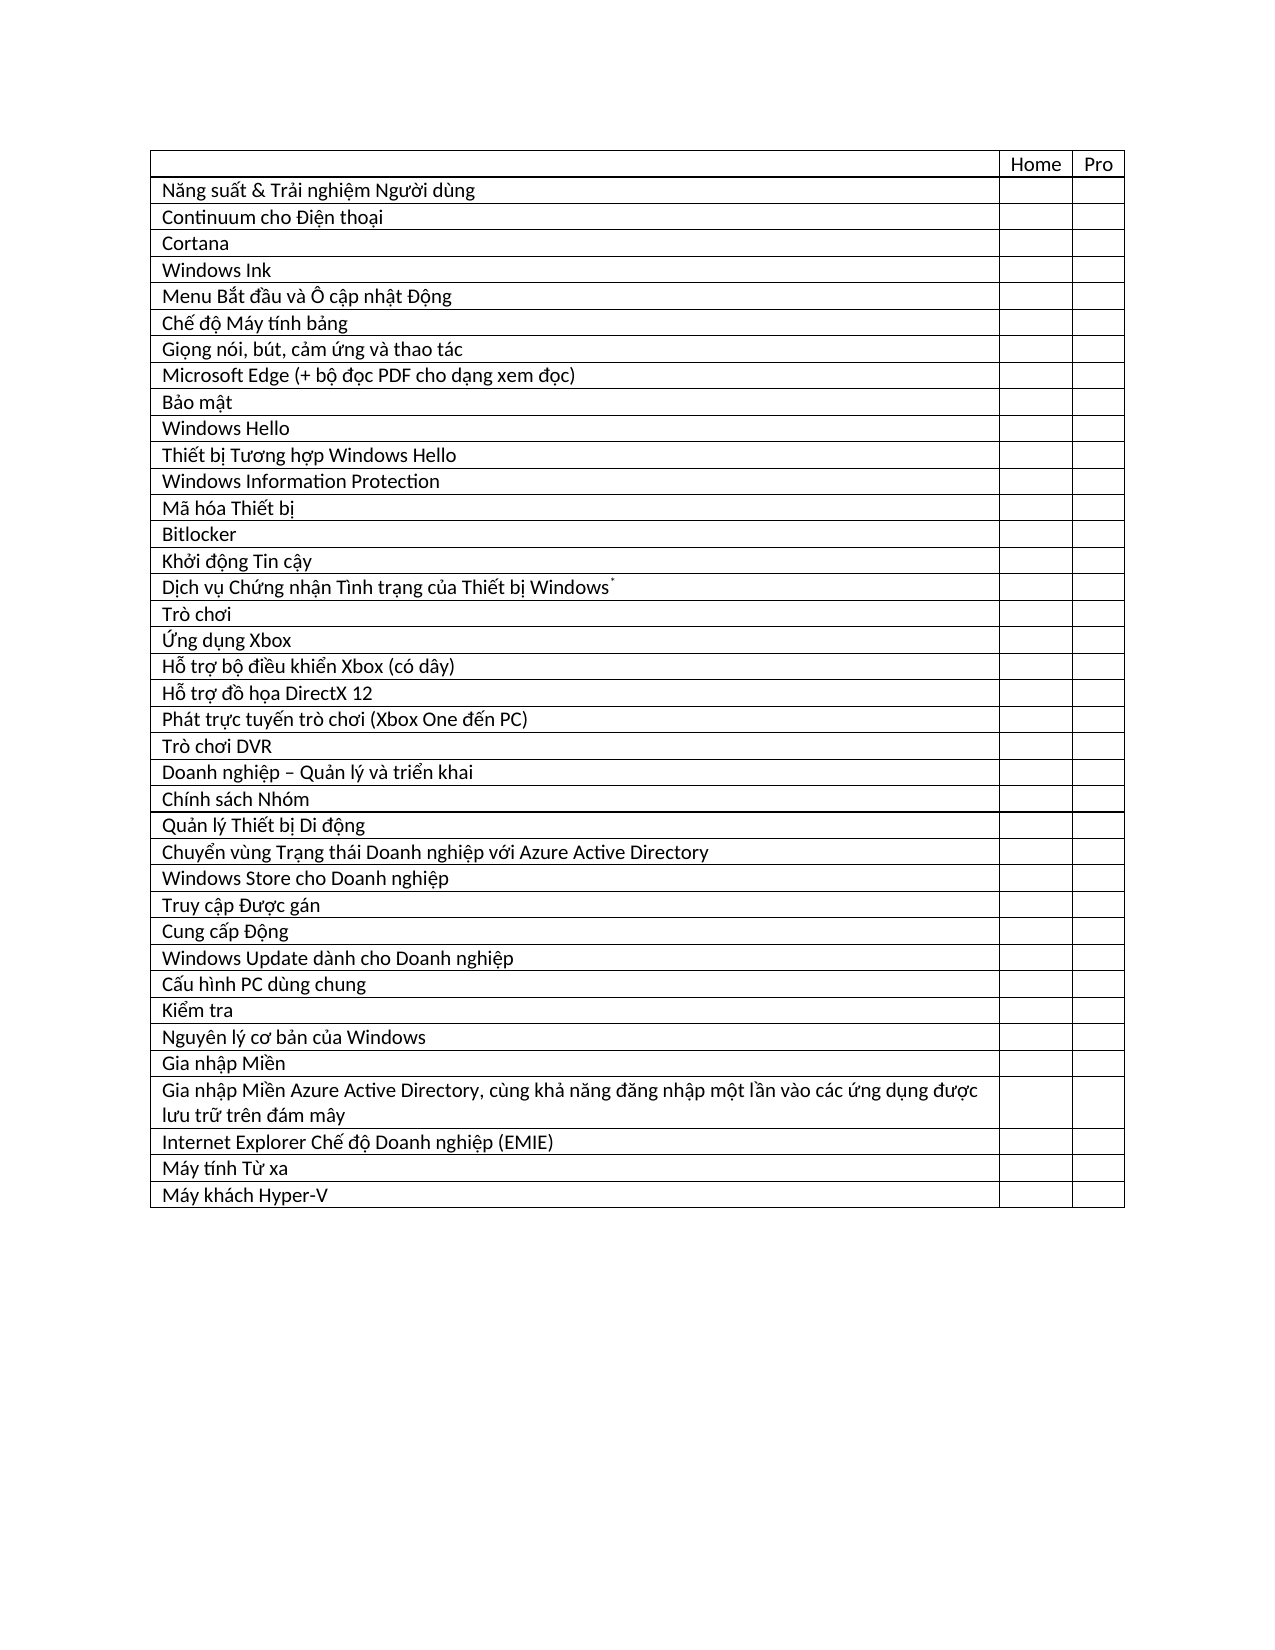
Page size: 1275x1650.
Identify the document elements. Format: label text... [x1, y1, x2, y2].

table_cell [1000, 469, 1072, 494]
table_cell [1073, 469, 1124, 494]
table_cell Chế độ Máy tính bảng [151, 310, 999, 335]
table_cell [1073, 336, 1124, 362]
table_cell Chuyển vùng Trạng thái Doanh nghiệp với Azure Active Directory [151, 839, 999, 864]
table_cell Ứng dụng Xbox [151, 627, 999, 653]
table_cell [1000, 178, 1072, 203]
table_cell Mã hóa Thiết bị [151, 495, 999, 520]
table_cell [1073, 813, 1124, 838]
table_cell [1073, 1182, 1124, 1207]
table_cell Phát trực tuyến trò chơi (Xbox One đến PC) [151, 707, 999, 732]
table_cell Cortana [151, 230, 999, 256]
table_cell [1073, 283, 1124, 309]
table_cell [1000, 1182, 1072, 1207]
table_cell [1000, 680, 1072, 706]
table_cell [1073, 310, 1124, 335]
table_cell [1000, 707, 1072, 732]
table_cell [1073, 892, 1124, 917]
table_cell Hỗ trợ bộ điều khiển Xbox (có dây) [151, 654, 999, 679]
table_cell [1073, 760, 1124, 785]
table_cell [1073, 442, 1124, 467]
table_cell Bảo mật [151, 389, 999, 414]
table_cell [1000, 257, 1072, 282]
table_cell Internet Explorer Chế độ Doanh nghiệp (EMIE) [151, 1129, 999, 1154]
table_cell Khởi động Tin cậy [151, 548, 999, 573]
table_cell Giọng nói, bút, cảm ứng và thao tác [151, 336, 999, 362]
table_cell [1000, 574, 1072, 600]
table_cell Cấu hình PC dùng chung [151, 971, 999, 997]
table_cell [1000, 1155, 1072, 1181]
table_cell [1073, 654, 1124, 679]
table_cell Windows Store cho Doanh nghiệp [151, 865, 999, 891]
table_cell Nguyên lý cơ bản của Windows [151, 1024, 999, 1049]
table_cell [1073, 865, 1124, 891]
table_header Pro [1073, 151, 1124, 176]
table_cell [1000, 918, 1072, 944]
table_cell [1073, 1077, 1124, 1128]
table_cell [1073, 971, 1124, 997]
table_cell [1000, 1129, 1072, 1154]
table_cell [1000, 945, 1072, 970]
table_cell [1000, 786, 1072, 811]
table_cell [1073, 1155, 1124, 1181]
table_cell [1000, 892, 1072, 917]
table_cell [1073, 204, 1124, 229]
table_cell Thiết bị Tương hợp Windows Hello [151, 442, 999, 467]
table_cell Quản lý Thiết bị Di động [151, 813, 999, 838]
table_cell [1073, 998, 1124, 1023]
table_cell Microsoft Edge (+ bộ đọc PDF cho dạng xem đọc) [151, 363, 999, 388]
table_cell Continuum cho Điện thoại [151, 204, 999, 229]
table_cell Windows Hello [151, 416, 999, 441]
table_cell [1000, 733, 1072, 758]
table_cell [1000, 627, 1072, 653]
table_cell [1073, 257, 1124, 282]
table_cell [1000, 363, 1072, 388]
table_cell Doanh nghiệp – Quản lý và triển khai [151, 760, 999, 785]
table_cell [1000, 442, 1072, 467]
table_cell [1000, 521, 1072, 547]
table_cell [1073, 416, 1124, 441]
table_cell [1073, 601, 1124, 626]
table_cell [1000, 283, 1072, 309]
table_cell [1000, 1024, 1072, 1049]
table_cell [1073, 521, 1124, 547]
table_cell Hỗ trợ đồ họa DirectX 12 [151, 680, 999, 706]
table_cell [1073, 1051, 1124, 1076]
table_cell [1000, 1051, 1072, 1076]
table_cell [1000, 839, 1072, 864]
table_cell Windows Ink [151, 257, 999, 282]
table_cell [1073, 945, 1124, 970]
table_cell Windows Update dành cho Doanh nghiệp [151, 945, 999, 970]
table_cell [1073, 1129, 1124, 1154]
table_cell [1073, 495, 1124, 520]
table_cell [1073, 389, 1124, 414]
table_cell [1073, 548, 1124, 573]
table_cell [1000, 416, 1072, 441]
table_cell Windows Information Protection [151, 469, 999, 494]
table_cell Năng suất & Trải nghiệm Người dùng [151, 178, 999, 203]
table_cell [1073, 839, 1124, 864]
table_cell [1000, 310, 1072, 335]
table_cell Gia nhập Miền [151, 1051, 999, 1076]
table_cell [1000, 601, 1072, 626]
table_cell [1000, 865, 1072, 891]
table_cell [1000, 998, 1072, 1023]
table_cell Menu Bắt đầu và Ô cập nhật Động [151, 283, 999, 309]
table_cell [1000, 654, 1072, 679]
table_cell [1000, 230, 1072, 256]
table_cell [1000, 548, 1072, 573]
table_cell Bitlocker [151, 521, 999, 547]
table_cell Gia nhập Miền Azure Active Directory, cùng khả năng đăng nhập một lần vào các ứng dụng được lưu trữ trên đám mây [151, 1077, 999, 1128]
table_cell Máy khách Hyper-V [151, 1182, 999, 1207]
table_cell Máy tính Từ xa [151, 1155, 999, 1181]
table_cell [1073, 733, 1124, 758]
table_cell [1073, 178, 1124, 203]
table_cell [1000, 495, 1072, 520]
table_cell [1073, 1024, 1124, 1049]
table_header [151, 151, 999, 176]
table_cell [1000, 813, 1072, 838]
table_cell Cung cấp Động [151, 918, 999, 944]
table_cell [1000, 336, 1072, 362]
table_cell [1073, 627, 1124, 653]
table_cell Dịch vụ Chứng nhận Tình trạng của Thiết bị Windows* [151, 574, 999, 600]
table_cell Kiểm tra [151, 998, 999, 1023]
table_cell [1000, 760, 1072, 785]
table_cell Chính sách Nhóm [151, 786, 999, 811]
table_cell [1000, 204, 1072, 229]
table_cell [1073, 786, 1124, 811]
table_cell Truy cập Được gán [151, 892, 999, 917]
table_cell [1073, 918, 1124, 944]
table_cell [1073, 230, 1124, 256]
table_header Home [1000, 151, 1072, 176]
table_cell Trò chơi DVR [151, 733, 999, 758]
table_cell [1000, 389, 1072, 414]
table_cell [1000, 1077, 1072, 1128]
table_cell [1000, 971, 1072, 997]
table_cell [1073, 707, 1124, 732]
table_cell [1073, 680, 1124, 706]
table_cell [1073, 363, 1124, 388]
table_cell [1073, 574, 1124, 600]
table_cell Trò chơi [151, 601, 999, 626]
